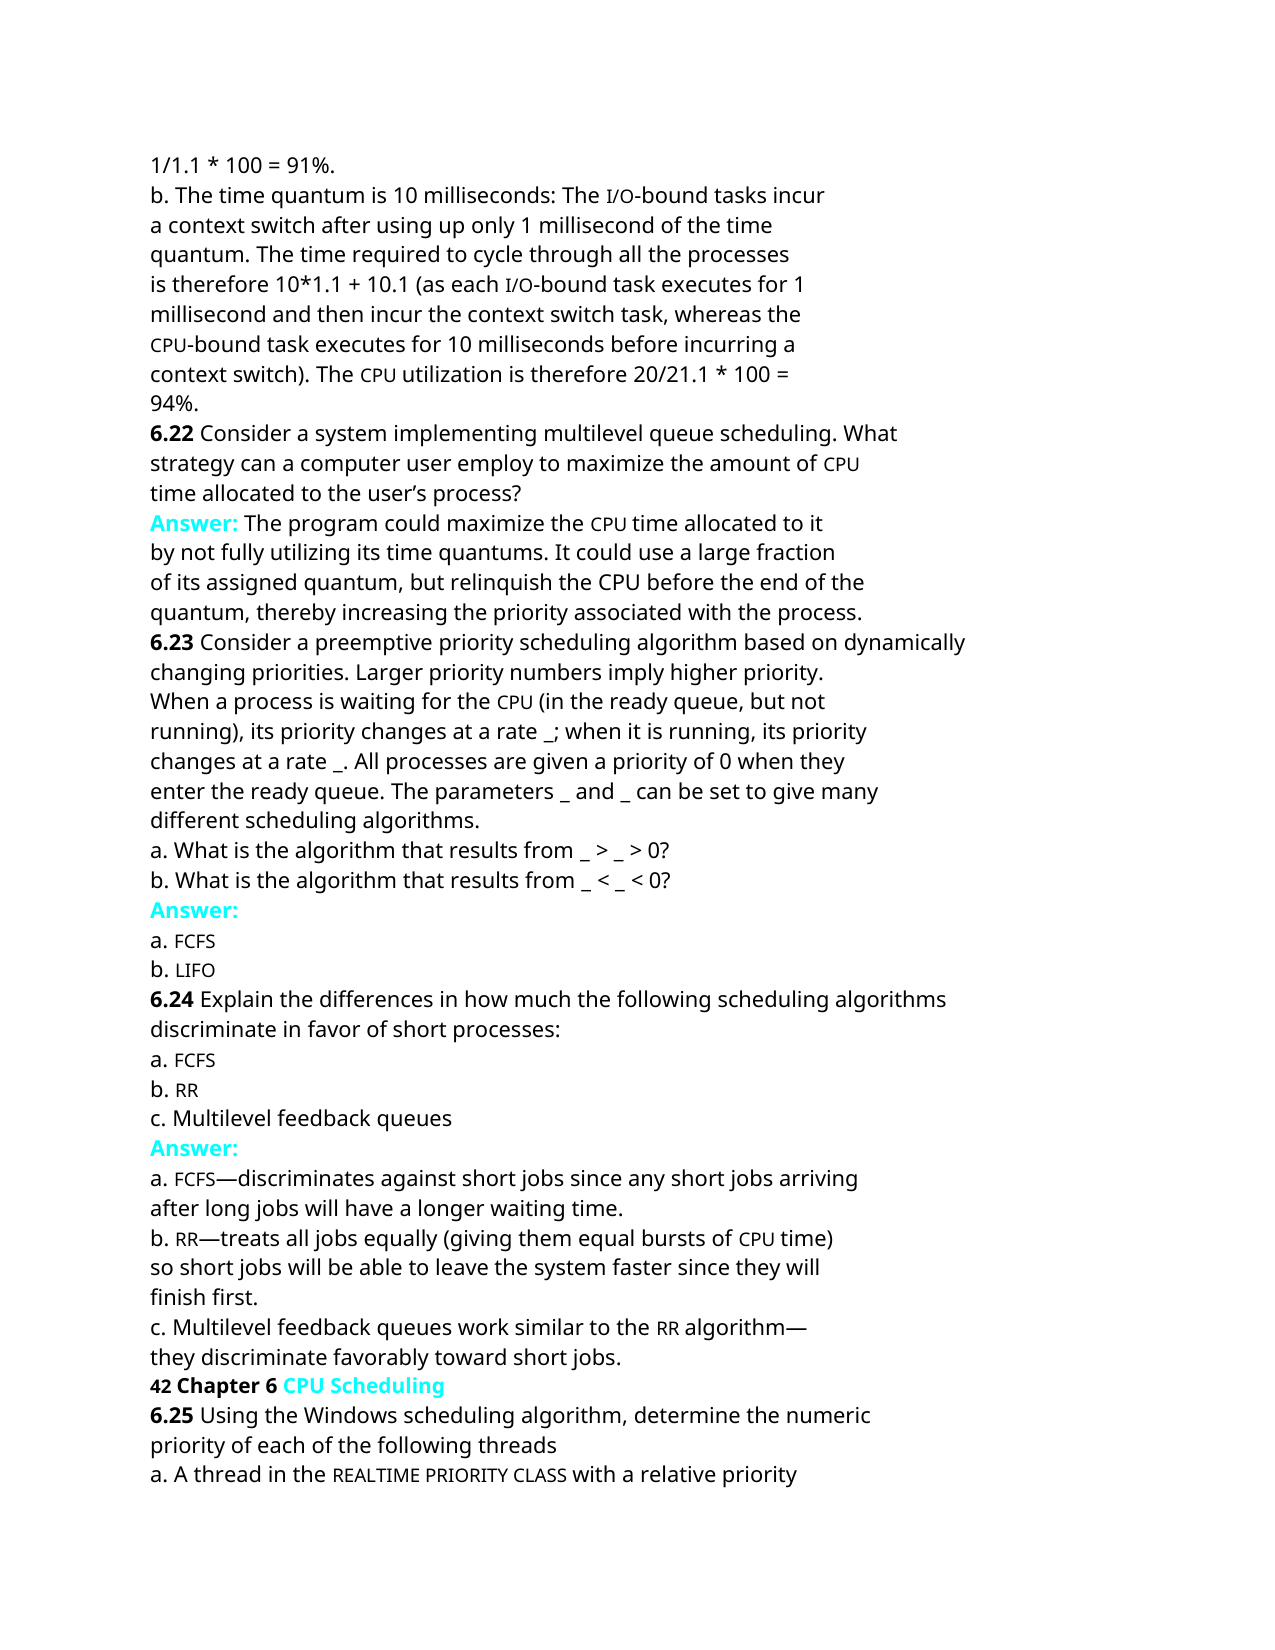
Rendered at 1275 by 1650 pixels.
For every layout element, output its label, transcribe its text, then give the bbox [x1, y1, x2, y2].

text CPU-bound task executes for 10 milliseconds before incurring a [150, 329, 1125, 358]
text is therefore 10*1.1 + 10.1 (as each I/O-bound task executes for 1 [150, 269, 1125, 299]
text after long jobs will have a longer waiting time. [150, 1193, 1125, 1222]
text priority of each of the following threads [150, 1430, 1125, 1459]
text they discriminate favorably toward short jobs. [150, 1342, 1125, 1371]
text a context switch after using up only 1 millisecond of the time [150, 209, 1125, 239]
text Answer: [150, 1133, 1125, 1163]
text 6.25 Using the Windows scheduling algorithm, determine the numeric [150, 1400, 1125, 1430]
text context switch). The CPU utilization is therefore 20/21.1 * 100 = [150, 358, 1125, 388]
text b. RR [150, 1073, 1125, 1103]
text 6.22 Consider a system implementing multilevel queue scheduling. What [150, 418, 1125, 448]
text quantum. The time required to cycle through all the processes [150, 239, 1125, 269]
text millisecond and then incur the context switch task, whereas the [150, 299, 1125, 329]
text b. LIFO [150, 954, 1125, 984]
text enter the ready queue. The parameters _ and _ can be set to give many [150, 776, 1125, 805]
text by not fully utilizing its time quantums. It could use a large fraction [150, 537, 1125, 567]
text 1/1.1 * 100 = 91%. [150, 150, 1125, 180]
text a. FCFS [150, 924, 1125, 954]
text Answer: The program could maximize the CPU time allocated to it [150, 507, 1125, 537]
text c. Multilevel feedback queues [150, 1103, 1125, 1133]
text 94%. [150, 388, 1125, 418]
text changing priorities. Larger priority numbers imply higher priority. [150, 656, 1125, 686]
text b. The time quantum is 10 milliseconds: The I/O-bound tasks incur [150, 180, 1125, 209]
text changes at a rate _. All processes are given a priority of 0 when they [150, 746, 1125, 776]
text a. A thread in the REALTIME PRIORITY CLASS with a relative priority [150, 1459, 1125, 1489]
text b. RR—treats all jobs equally (giving them equal bursts of CPU time) [150, 1222, 1125, 1252]
text strategy can a computer user employ to maximize the amount of CPU [150, 448, 1125, 478]
text c. Multilevel feedback queues work similar to the RR algorithm— [150, 1312, 1125, 1342]
text so short jobs will be able to leave the system faster since they will [150, 1252, 1125, 1282]
text 42 Chapter 6 CPU Scheduling [150, 1371, 1125, 1400]
text 6.24 Explain the differences in how much the following scheduling algorithms [150, 984, 1125, 1014]
text running), its priority changes at a rate _; when it is running, its priority [150, 716, 1125, 746]
text of its assigned quantum, but relinquish the CPU before the end of the [150, 567, 1125, 597]
text Answer: [150, 895, 1125, 924]
text finish first. [150, 1282, 1125, 1312]
text different scheduling algorithms. [150, 805, 1125, 835]
text a. FCFS—discriminates against short jobs since any short jobs arriving [150, 1163, 1125, 1193]
text discriminate in favor of short processes: [150, 1014, 1125, 1044]
text When a process is waiting for the CPU (in the ready queue, but not [150, 686, 1125, 716]
text a. What is the algorithm that results from _ > _ > 0? [150, 835, 1125, 865]
text a. FCFS [150, 1044, 1125, 1073]
text time allocated to the user’s process? [150, 478, 1125, 507]
text 6.23 Consider a preemptive priority scheduling algorithm based on dynamically [150, 627, 1125, 656]
text b. What is the algorithm that results from _ < _ < 0? [150, 865, 1125, 895]
text quantum, thereby increasing the priority associated with the process. [150, 597, 1125, 627]
